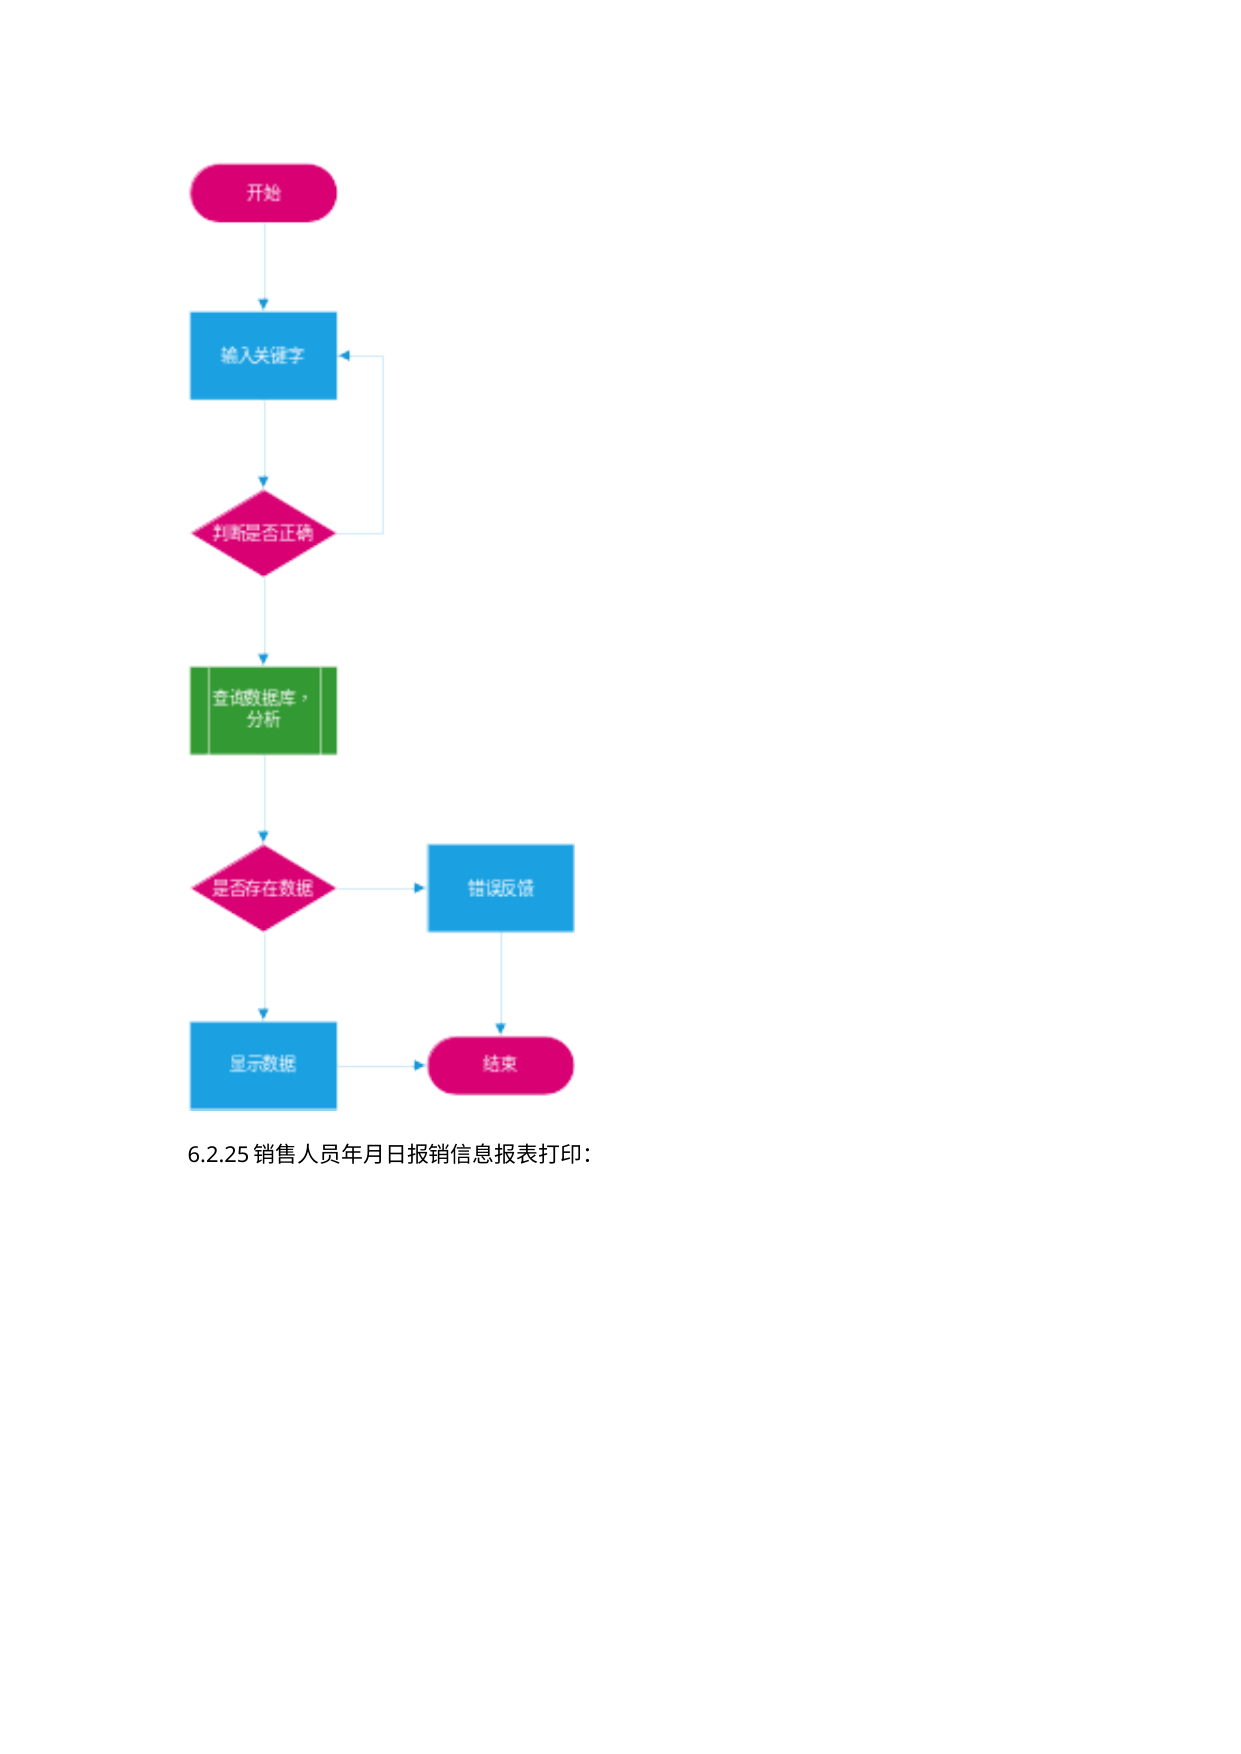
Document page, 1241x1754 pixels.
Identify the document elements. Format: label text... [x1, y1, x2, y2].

text 6，系统流程 6.1采购管理 6.1.1采购信息提交： 6.1.2采购信息修改： 6.1.3采购信息查询： 6.1.4采购信息撤回： 6.1.5采购单打印： 6.1.6供应商信息查询： 6.1.7供应商信息添加： 6.1.8供应商信息修改： 6.1.9供应商信息删除： 6.1.10供应商采购物资添加： 6.1.11供应商采购物资修改： 6.1.12供应商采购物资删除： 6.1.13供应商采购物资查询： 6.1.14供应商报表打印： 6.1.15年月日采购数据查询： 6.1.16年月日采购数据对比报表： 6.1.17年月日采购数据报表打印： 6.2销售管理 6.2.1销售申请提交： 6.2.2销售申请撤回： 6.2.3销售人员基础信息设置： 6.2.4销售数据年月日报表查询分析： 6.2.5销售数据年月日报表打印： 6.2.6货物维修信息填写： 6.2.7货物维修信息修改： 6.2.8货物维修信息删除： 6.2.9货物维修信息查询： 6.2.10货物维修信息报表打印： 6.2.11货物退回信息填写： 6.2.12货物退回信息修改： 6.2.13货物退回信息删除： 6.2.14货物退回信息查询： 6.2.15货物退回信息报表打印： 6.2.16销售人员报价单填写： 6.2.17销售人员报价单修改： 6.2.18销售人员报价单删除： 6.2.19销售人员报价单查询分析： 6.2.20销售人员报价单报表打印： 6.2.21销售人员报销信息填写： 6.2.22销售人员报销信息修改： 6.2.23销售人员报销信息删除： 6.2.24销售人员年月日报销信息查询分析： 6.2.25销售人员年月日报销信息报表打印： 6.2.26销售人员出差信息填写： 6.2.27销售人员出差信息修改： 6.2.28销售人员出差信息删除： 6.2.29销售人员年月日出差信息查询分析： 6.2.30销售人员年月日出差信息报表打印： 6.2.31销售人员请假信息填写： 6.2.32销售人员请假信息修改： 6.2.33销售人员请假信息删除： 6.2.34销售人员请假信息年月日查询分析： 6.2.35销售人员请假信息年月日报表打印 6.3仓库管理 6.3.1入库信息填写： 6.3.2入库信息修改： 6.3.3入库信息删除： 6.3.4入库信息查询： 6.3.5入库信息年月日报表查询： 6.3.6入库信息年月日报表打印： 6.3.7出库信息填写： 6.3.8出库信息修改： 6.3.9出库信息删除： 6.3.10出库信息查询： 6.3.11出库信息年月日报表查询： 6.3.12出库信息年月日报表打印： 6.3.13序列号录入： 6.3.14序列号修改： 6.3.15序列号删除： 6.3.16序列号信息查询： 6.3.17序列号信息修改： 6.3.18序列号信息删除： 6.3.19序列号信息操作年月日报表查询： 6.3.20序列号信息操作年月日报表打印： 6.3.21仓库位置信息设置： 6.3.22仓库位置信息修改： 6.3.23仓库位置信息删除： 6.3.24仓库位置信息查询： 6.3.25仓库位置信息年月日操作报表： 6.3.26仓库位置信息年月日操作报表打印： 6.3.27仓库信息位置货物信息年月日报表打印： 6.3.28仓库位置货物信息年月日报表数据分析： 6.3.29仓库位置货物库存查询： 6.3.30仓库位置货物库存信息报表打印： 6.3.31仓库位置库存信息数据分析： 6.3.32仓库库存不足报警： 6.3.33仓库库存货物价值年月日报表查询： 6.3.34仓库库存货物价值年月日报表打印： 6.3.35仓库数据多元化分析报表 6.4监控平台 6.4.1采购监控： 6.4.2采购操作监控： 6.4.3供应商状态监控： 6.4.4供应商状态操作监控： 6.4.5采购异常监控： 6.4.6年月日采购报表监控： 6.4.7销售监控： 6.4.8销售操作监控： 6.4.9年月日销售数据监控： 6.4.10货物维护信息监控： 6.4.11货物退回信息监控： 6.4.12销售人员报价信息监控： 6.4.13销售人员报销信息监控： 6.4.14销售人员出差信息监控： 6.4.15销售人员请假信息监控： 6.4.16仓库监控： 6.4.17仓库货物信息监控： 6.4.18仓库操作信息监控： 6.4.19仓库入出信息监控： 6.4.20序列号信息监控： 6.4.21仓库错误信息监控： 6.4.22仓库报警信息监控： 6.4.23仓库多元化管理监控： 6.4.24报表操作监控： 6.4.25报表库监控 ： 6.4.26登录IP地址监控 6.5报表中心 6.5.1报表结构查询： 6.5.2报表结构建立： 6.5.3报表结构修改： 6.5.4报表结构删除： 6.5.5报表结构： 6.5.6报表导入： 6.5.7报表导出： 6.5.8报表打印： 6.5.9报表预览： 6.5.10报表数据导入： 6.5.11报表数据导出： 6.5.12报表规格设置： 6.5.13报表打印机选择 6.6基础信息 6.6.1计算机信息一览： 6.6.2登录人员信息 6.7系统设置 6.7.1系统反馈： 6.7.2复审： 6.7.3帮助 6.8接口模块 6.9基础设置模块 6.9.1声音设置： 6.9.2显示设置： 6.9.3报表保存地址设置： 6.9.4登录信息设置： 6.9.5修改密码设置： 6.9.6安全密保设置 6.10设置模块 6.10.1缓存地址设置： 6.10.2文档保存地址设置 6.11数据访问 6.11.1数据查询： 6.11.2数据添加： 6.11.3数据修改： 6.11.4数据删除： 6.11.5数据条件查询： 6.11.6数据分页查询 6.12界面设计 6.12.1界面设计： 6.12.2界面绘制： 6.12.3界面修改： 6.12.4界面删除： 6.12.5界面功能添加： 6.12.6界面功能设置 6.13服务器模块 6.13.1数据本地保存： 6.13.2数据本地导出： 6.13.3数据访问衔接： 6.13.4后台管理： 6.13.5工程师操作数据更新 6.14自定义模块 6.15客户端设计模块 6.16自动检测修复升级操作模块 6.17财务模块 6.17.1采购财务审核： 6.17.2采购财务审核报表打印： 6.17.3报销财务审核： 6.17.4报销财务审核报表打印： 6.17.5工资财务审核： 6.17.6工资财务审核报表打印： 6.17.7销售财务审核： 6.17.8销售财务审核报表打印 [187, 162, 1053, 1169]
